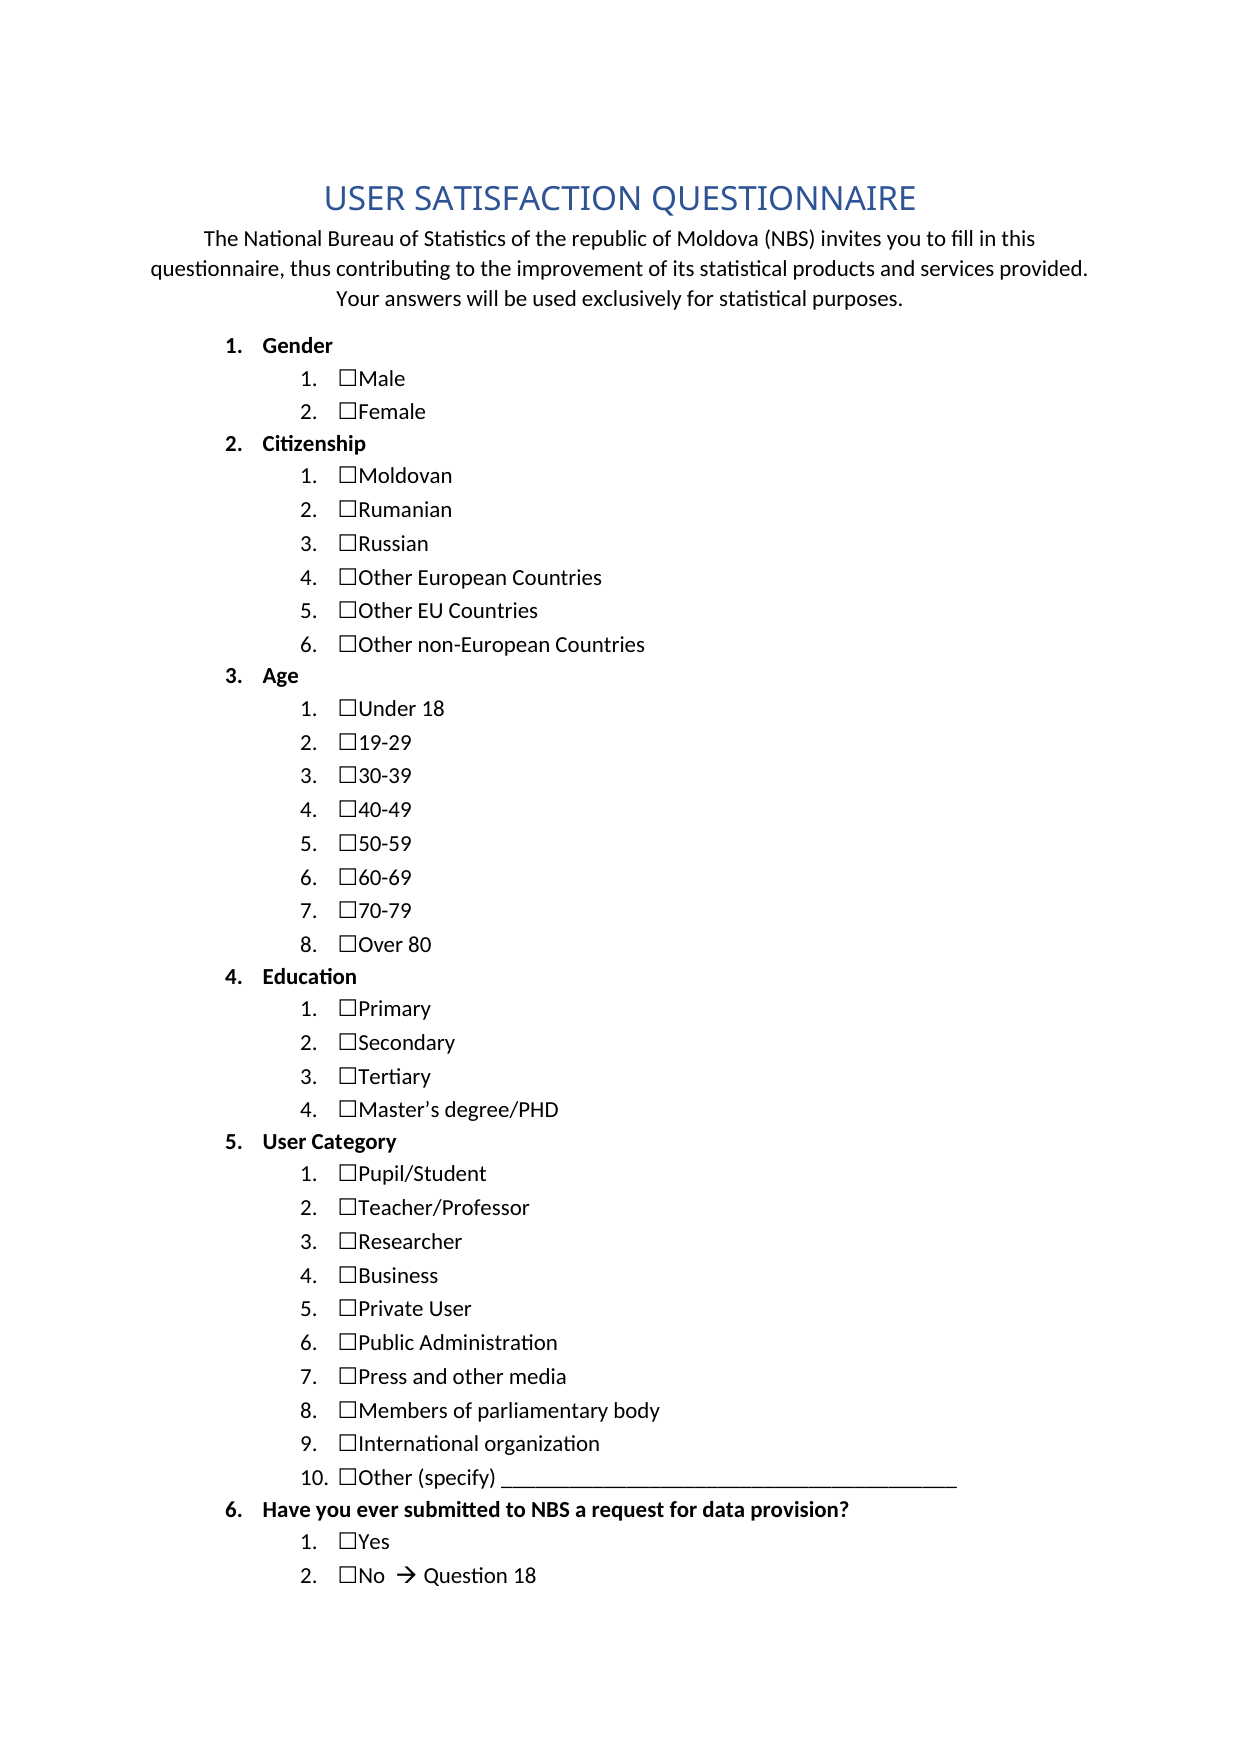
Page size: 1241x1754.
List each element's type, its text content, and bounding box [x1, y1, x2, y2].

subtitle USER SATISFACTION QUESTIONNAIRE [150, 175, 1090, 220]
list Rumanian [300, 493, 1090, 524]
list Yes [300, 1525, 1090, 1556]
list 70-79 [300, 894, 1090, 926]
list Teacher/Professor [300, 1191, 1090, 1222]
list Researcher [300, 1225, 1090, 1256]
list Russian [300, 527, 1090, 558]
list No Question 18 [300, 1559, 1090, 1590]
list User Category [225, 1127, 1090, 1155]
list Other (specify) ________________________________________ [300, 1461, 1090, 1492]
list 40-49 [300, 793, 1090, 824]
list Female [300, 395, 1090, 426]
list Other non-European Countries [300, 628, 1090, 659]
list Have you ever submitted to NBS a request for data provision? [225, 1495, 1090, 1523]
list International organization [300, 1427, 1090, 1458]
list Other EU Countries [300, 594, 1090, 625]
list Press and other media [300, 1360, 1090, 1391]
list 50-59 [300, 827, 1090, 858]
list Moldovan [300, 459, 1090, 490]
list Education [225, 962, 1090, 990]
list 30-39 [300, 759, 1090, 791]
text The National Bureau of Statistics of the republic of Moldova (NBS) invites you to fill in this questionnaire, thus contributing to the improvement of its statistical products and services provided. Your answers will be used exclusively for statistical purposes. [150, 224, 1090, 312]
list Business [300, 1258, 1090, 1290]
list Private User [300, 1292, 1090, 1323]
list Tertiary [300, 1059, 1090, 1091]
list Over 80 [300, 928, 1090, 959]
list Age [225, 662, 1090, 690]
list Master’s degree/PHD [300, 1093, 1090, 1124]
list Secondary [300, 1026, 1090, 1057]
list 60-69 [300, 861, 1090, 892]
list Male [300, 361, 1090, 393]
list Public Administration [300, 1326, 1090, 1357]
list Primary [300, 992, 1090, 1023]
list Members of parliamentary body [300, 1393, 1090, 1425]
list Citizenship [225, 429, 1090, 457]
list Under 18 [300, 692, 1090, 723]
list Other European Countries [300, 560, 1090, 592]
list 19-29 [300, 726, 1090, 757]
list Pupil/Student [300, 1157, 1090, 1188]
list Gender [225, 331, 1090, 359]
